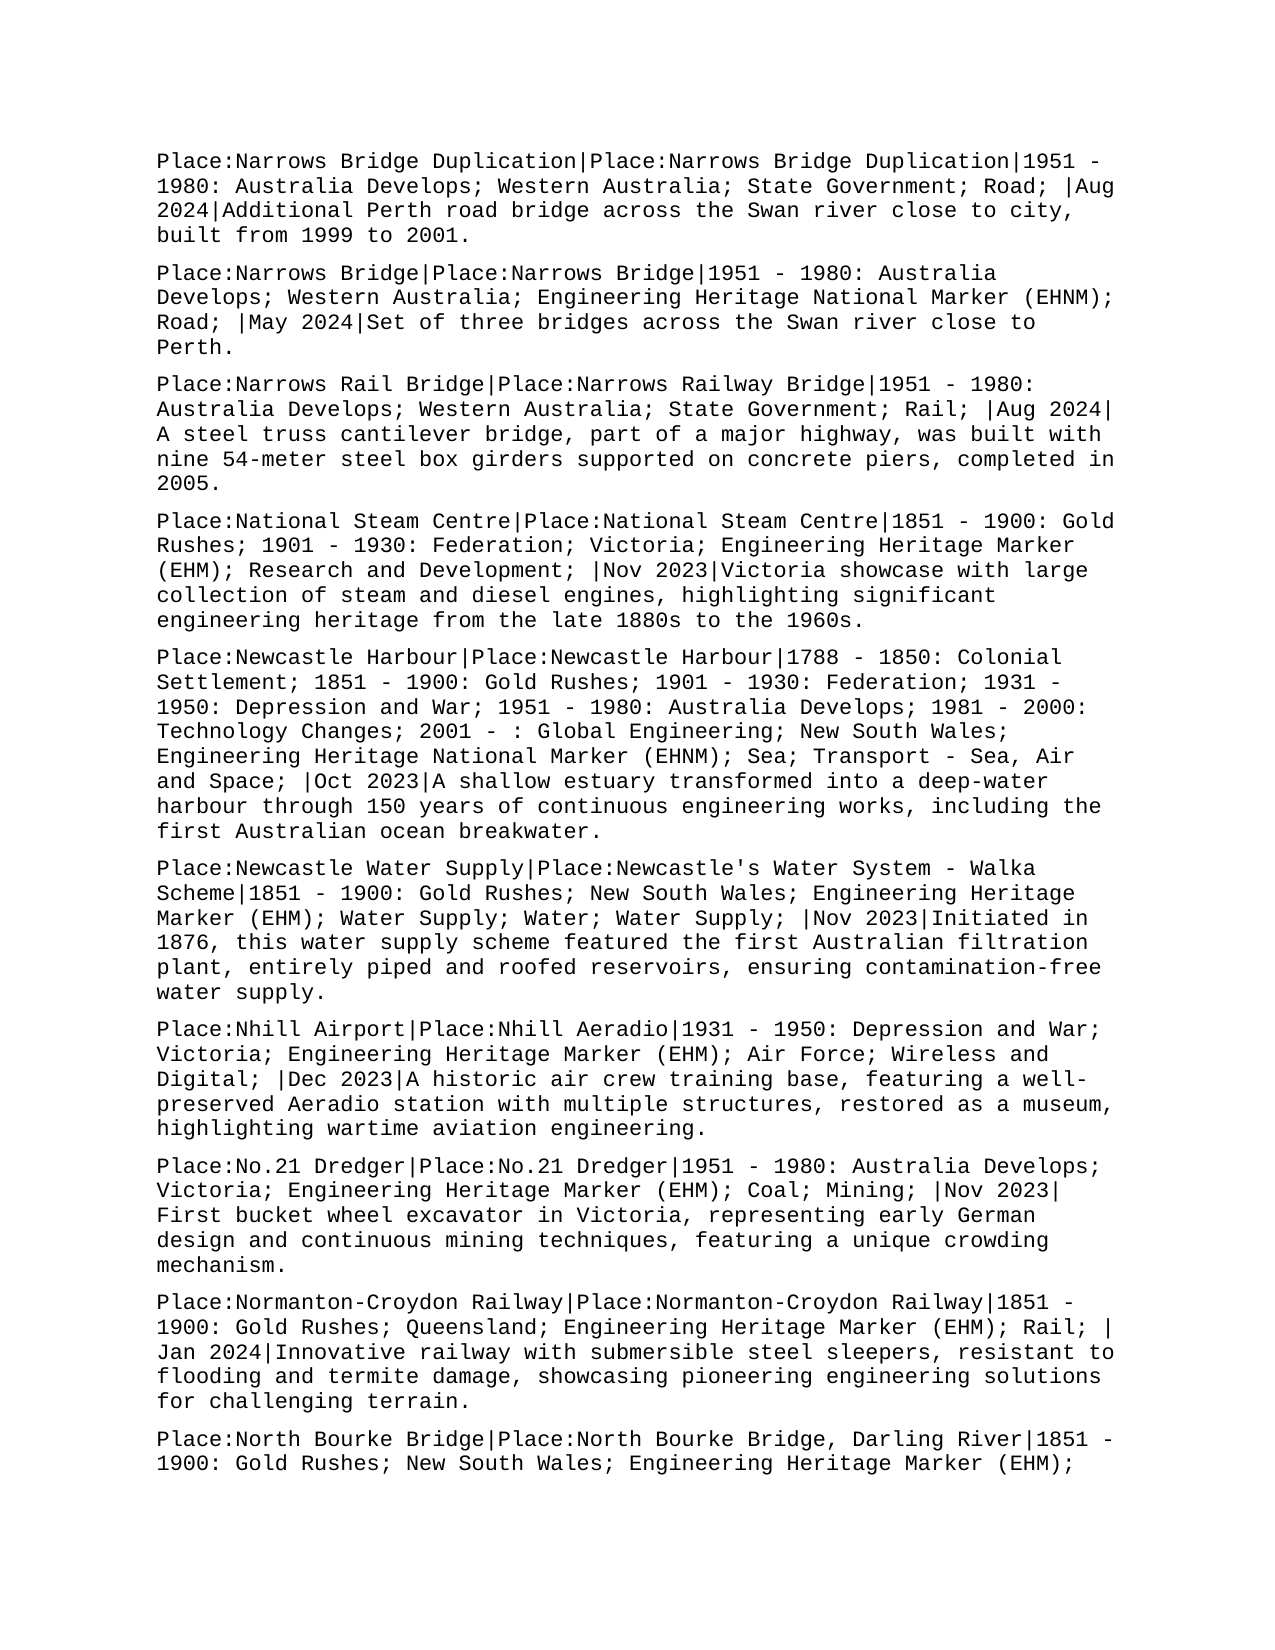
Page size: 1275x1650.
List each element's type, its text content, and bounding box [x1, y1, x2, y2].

text Place:Normanton-Croydon Railway|Place:Normanton-Croydon Railway|1851 - 1900: Gold Rushes; Queensland; Engineering Heritage Marker (EHM); Rail; |Jan 2024|Innovative railway with submersible steel sleepers, resistant to flooding and termite damage, showcasing pioneering engineering solutions for challenging terrain. [156, 1291, 1118, 1415]
text Place:Narrows Bridge|Place:Narrows Bridge|1951 - 1980: Australia Develops; Western Australia; Engineering Heritage National Marker (EHNM); Road; |May 2024|Set of three bridges across the Swan river close to Perth. [156, 262, 1118, 361]
text Place:Narrows Rail Bridge|Place:Narrows Railway Bridge|1951 - 1980: Australia Develops; Western Australia; State Government; Rail; |Aug 2024|A steel truss cantilever bridge, part of a major highway, was built with nine 54-meter steel box girders supported on concrete piers, completed in 2005. [156, 373, 1118, 497]
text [156, 1428, 1118, 1477]
text Place:National Steam Centre|Place:National Steam Centre|1851 - 1900: Gold Rushes; 1901 - 1930: Federation; Victoria; Engineering Heritage Marker (EHM); Research and Development; |Nov 2023|Victoria showcase with large collection of steam and diesel engines, highlighting significant engineering heritage from the late 1880s to the 1960s. [156, 510, 1118, 634]
text Place:Newcastle Harbour|Place:Newcastle Harbour|1788 - 1850: Colonial Settlement; 1851 - 1900: Gold Rushes; 1901 - 1930: Federation; 1931 - 1950: Depression and War; 1951 - 1980: Australia Develops; 1981 - 2000: Technology Changes; 2001 - : Global Engineering; New South Wales; Engineering Heritage National Marker (EHNM); Sea; Transport - Sea, Air and Space; |Oct 2023|A shallow estuary transformed into a deep-water harbour through 150 years of continuous engineering works, including the first Australian ocean breakwater. [156, 646, 1118, 844]
text Place:No.21 Dredger|Place:No.21 Dredger|1951 - 1980: Australia Develops; Victoria; Engineering Heritage Marker (EHM); Coal; Mining; |Nov 2023|First bucket wheel excavator in Victoria, representing early German design and continuous mining techniques, featuring a unique crowding mechanism. [156, 1155, 1118, 1279]
text Place:Nhill Airport|Place:Nhill Aeradio|1931 - 1950: Depression and War; Victoria; Engineering Heritage Marker (EHM); Air Force; Wireless and Digital; |Dec 2023|A historic air crew training base, featuring a well-preserved Aeradio station with multiple structures, restored as a museum, highlighting wartime aviation engineering. [156, 1018, 1118, 1142]
text Place:Newcastle Water Supply|Place:Newcastle's Water System - Walka Scheme|1851 - 1900: Gold Rushes; New South Wales; Engineering Heritage Marker (EHM); Water Supply; Water; Water Supply; |Nov 2023|Initiated in 1876, this water supply scheme featured the first Australian filtration plant, entirely piped and roofed reservoirs, ensuring contamination-free water supply. [156, 857, 1118, 1006]
text Place:Narrows Bridge Duplication|Place:Narrows Bridge Duplication|1951 - 1980: Australia Develops; Western Australia; State Government; Road; |Aug 2024|Additional Perth road bridge across the Swan river close to city, built from 1999 to 2001. [156, 150, 1118, 249]
